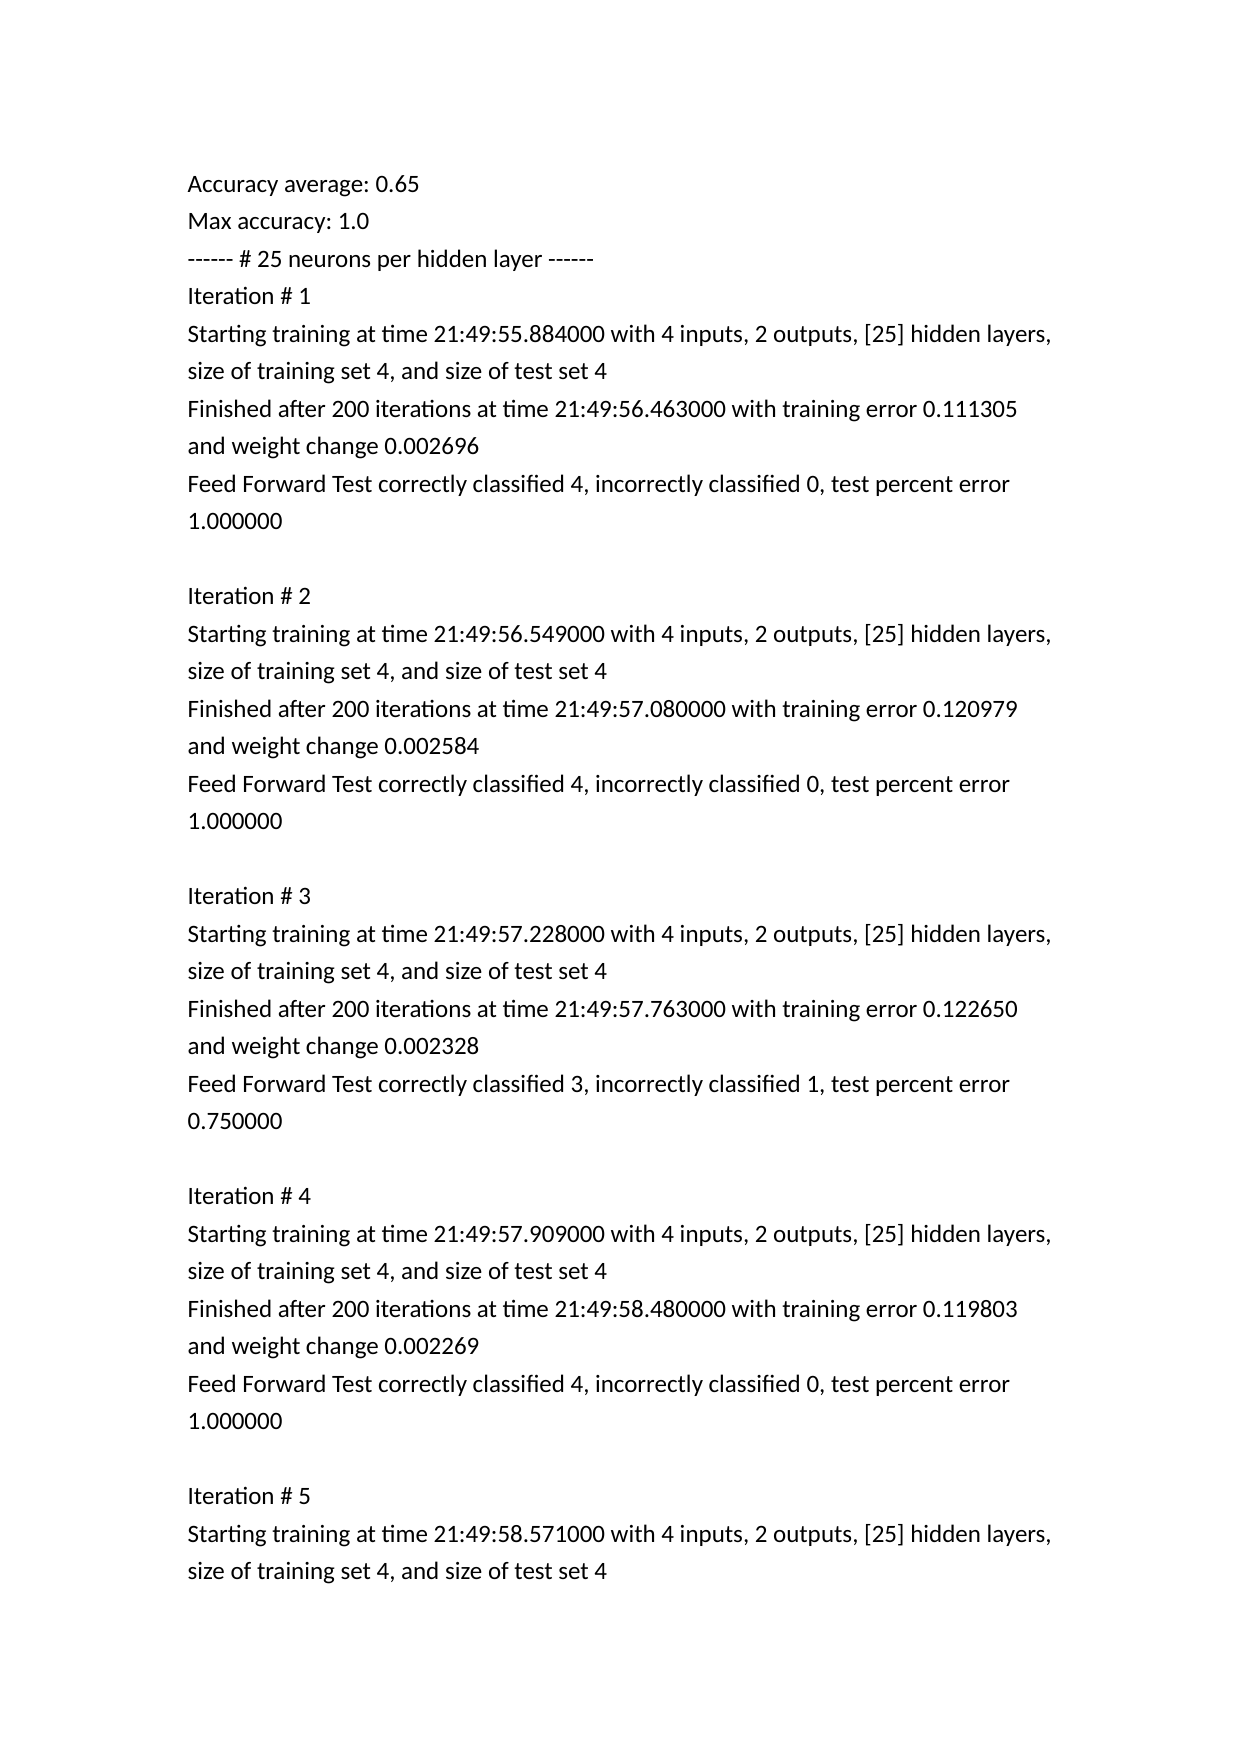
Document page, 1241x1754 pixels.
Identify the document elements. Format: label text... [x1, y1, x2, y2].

text Starting training at time 21:49:58.571000 with 4 inputs, 2 outputs, [25] hidden layers, size of training set 4, and size of test set 4 [187, 1514, 1053, 1589]
text Starting training at time 21:49:55.884000 with 4 inputs, 2 outputs, [25] hidden layers, size of training set 4, and size of test set 4 [187, 314, 1053, 389]
text Max accuracy: 1.0 [187, 202, 1053, 239]
text Feed Forward Test correctly classified 4, incorrectly classified 0, test percent error 1.000000 [187, 464, 1053, 539]
text Iteration # 2 [187, 577, 1053, 614]
text Starting training at time 21:49:56.549000 with 4 inputs, 2 outputs, [25] hidden layers, size of training set 4, and size of test set 4 [187, 614, 1053, 689]
text Starting training at time 21:49:57.909000 with 4 inputs, 2 outputs, [25] hidden layers, size of training set 4, and size of test set 4 [187, 1214, 1053, 1289]
text Iteration # 5 [187, 1477, 1053, 1514]
text Finished after 200 iterations at time 21:49:57.763000 with training error 0.122650 and weight change 0.002328 [187, 989, 1053, 1064]
text Feed Forward Test correctly classified 3, incorrectly classified 1, test percent error 0.750000 [187, 1064, 1053, 1139]
text Finished after 200 iterations at time 21:49:56.463000 with training error 0.111305 and weight change 0.002696 [187, 389, 1053, 464]
text Iteration # 1 [187, 277, 1053, 314]
text Finished after 200 iterations at time 21:49:57.080000 with training error 0.120979 and weight change 0.002584 [187, 689, 1053, 764]
text Finished after 200 iterations at time 21:49:58.480000 with training error 0.119803 and weight change 0.002269 [187, 1289, 1053, 1364]
text Iteration # 3 [187, 877, 1053, 914]
text Accuracy average: 0.65 [187, 164, 1053, 202]
text Iteration # 4 [187, 1177, 1053, 1214]
text ------ # 25 neurons per hidden layer ------ [187, 239, 1053, 277]
text Starting training at time 21:49:57.228000 with 4 inputs, 2 outputs, [25] hidden layers, size of training set 4, and size of test set 4 [187, 914, 1053, 989]
text Feed Forward Test correctly classified 4, incorrectly classified 0, test percent error 1.000000 [187, 1364, 1053, 1439]
text Feed Forward Test correctly classified 4, incorrectly classified 0, test percent error 1.000000 [187, 764, 1053, 839]
